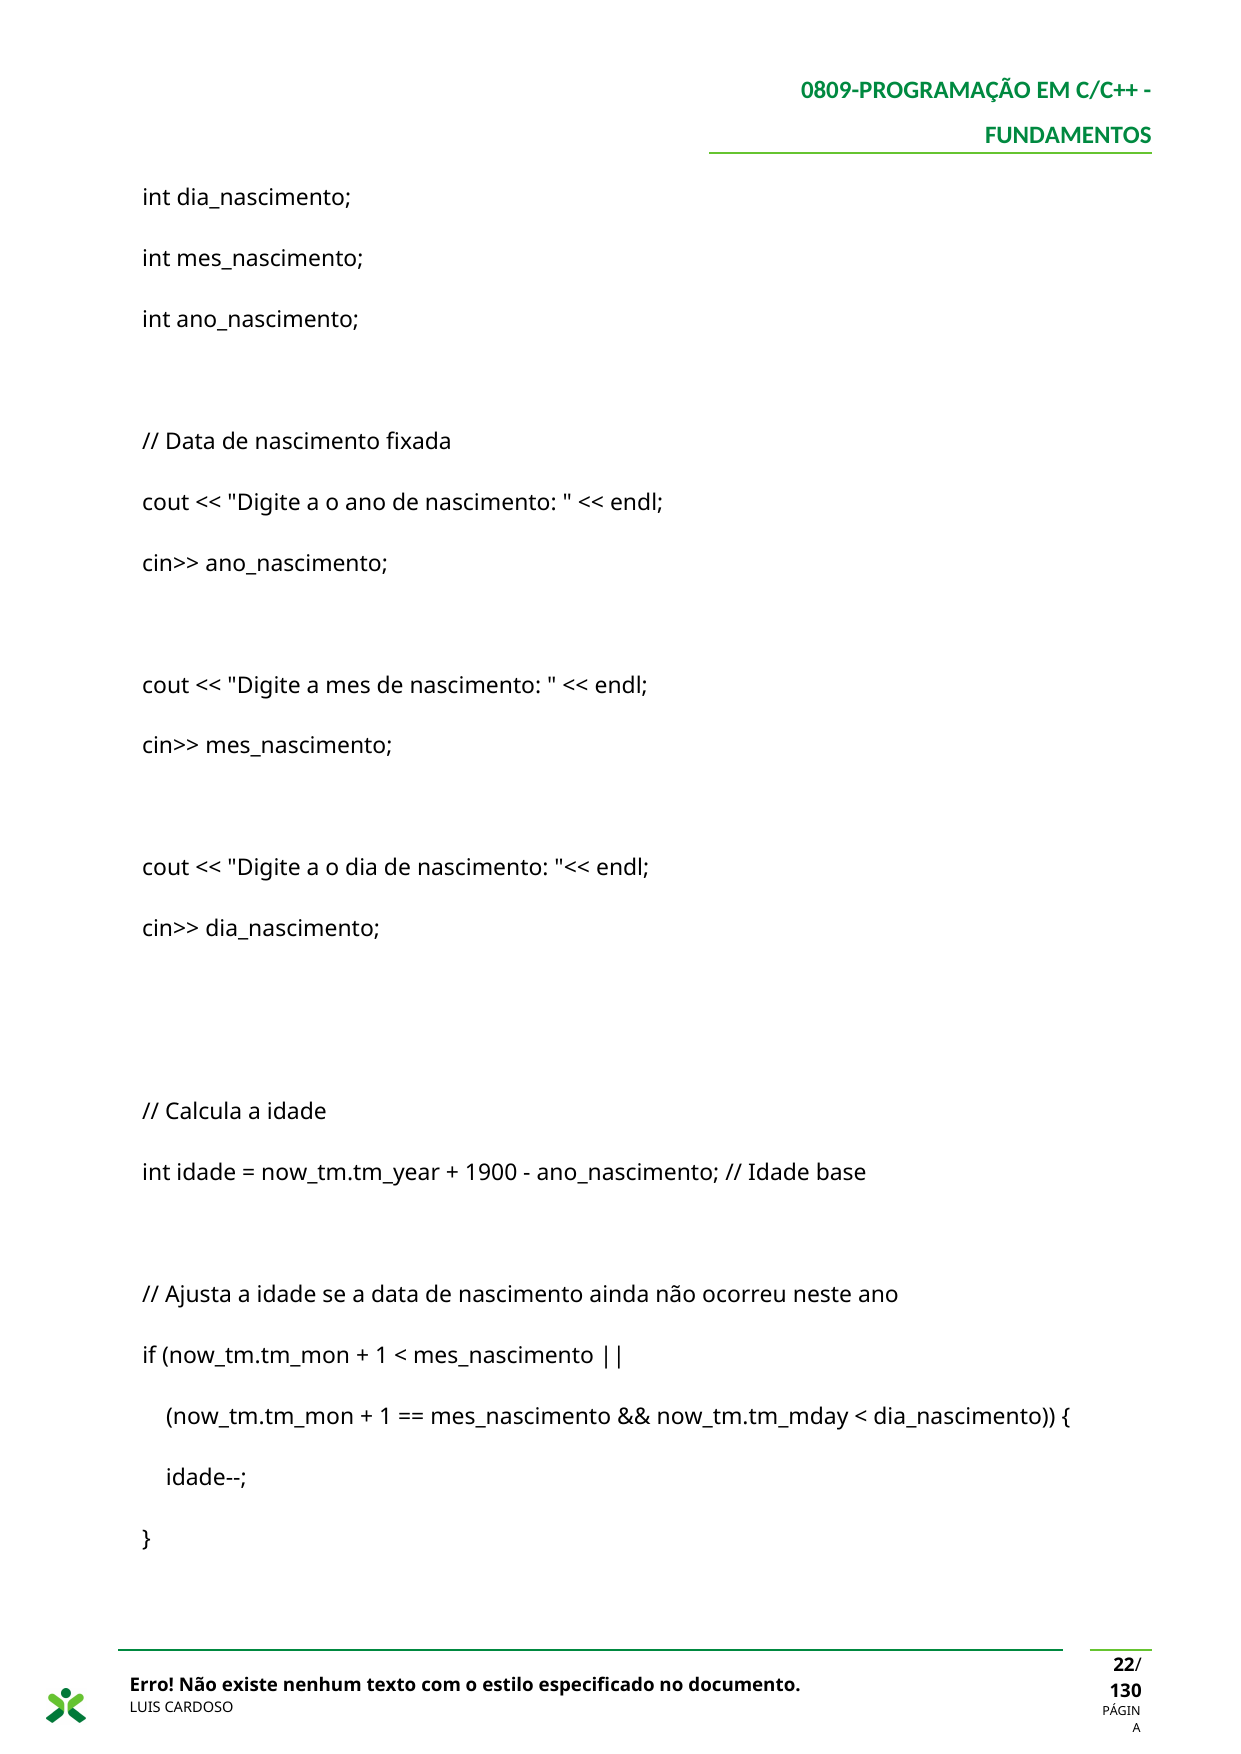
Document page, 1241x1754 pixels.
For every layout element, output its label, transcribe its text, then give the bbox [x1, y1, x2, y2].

text cout << "Digite a o dia de nascimento: "<< endl; [118, 851, 1152, 883]
text int dia_nascimento; [118, 181, 1152, 212]
text if (now_tm.tm_mon + 1 < mes_nascimento || [118, 1339, 1152, 1370]
text int mes_nascimento; [118, 242, 1152, 273]
text // Data de nascimento fixada [118, 425, 1152, 456]
text int idade = now_tm.tm_year + 1900 - ano_nascimento; // Idade base [118, 1156, 1152, 1187]
text // Calcula a idade [118, 1095, 1152, 1126]
text // Ajusta a idade se a data de nascimento ainda não ocorreu neste ano [118, 1278, 1152, 1309]
text int ano_nascimento; [118, 303, 1152, 334]
text cout << "Digite a o ano de nascimento: " << endl; [118, 486, 1152, 517]
text cin>> dia_nascimento; [118, 912, 1152, 943]
text cin>> ano_nascimento; [118, 547, 1152, 578]
text idade--; [118, 1461, 1152, 1492]
text cout << "Digite a mes de nascimento: " << endl; [118, 668, 1152, 700]
text } [118, 1522, 1152, 1553]
text cin>> mes_nascimento; [118, 729, 1152, 761]
text (now_tm.tm_mon + 1 == mes_nascimento && now_tm.tm_mday < dia_nascimento)) { [118, 1400, 1152, 1431]
picture [46, 1688, 87, 1725]
